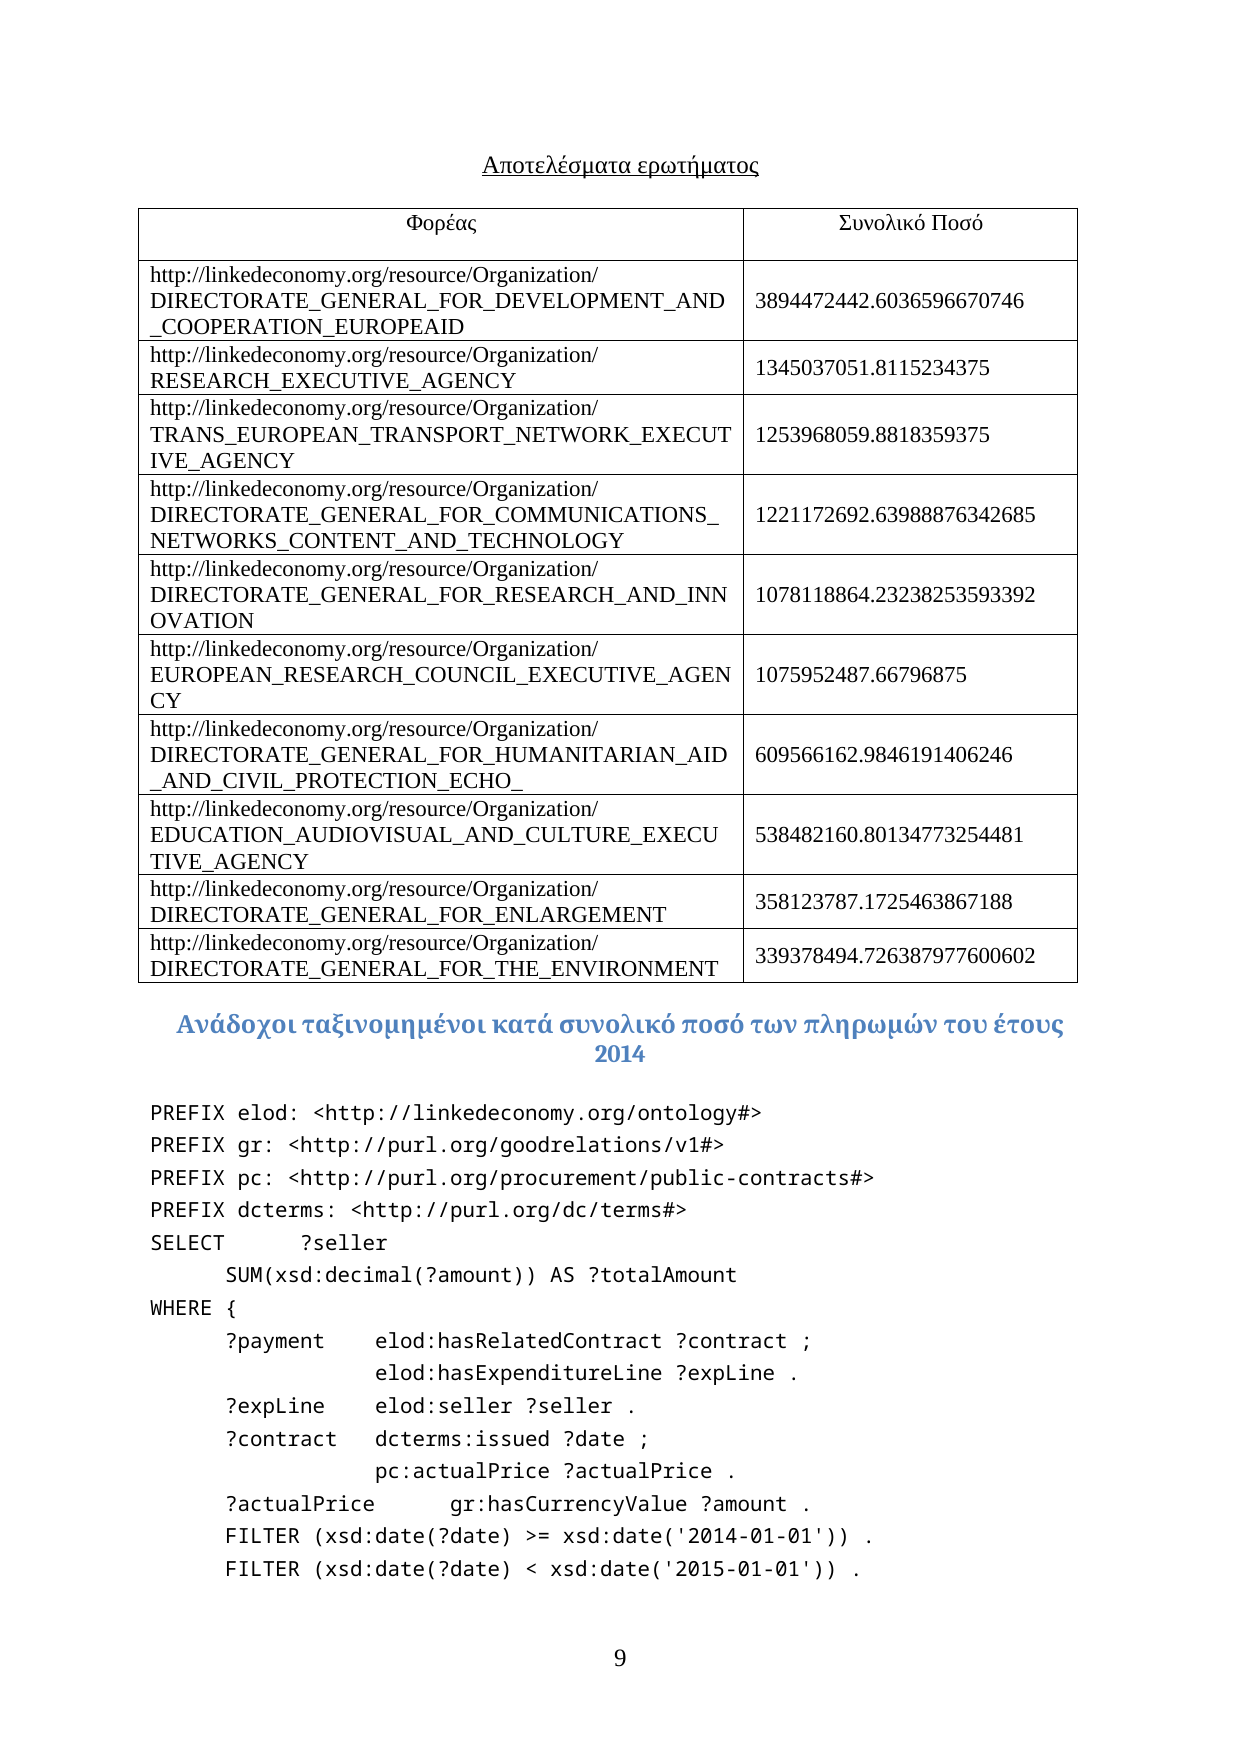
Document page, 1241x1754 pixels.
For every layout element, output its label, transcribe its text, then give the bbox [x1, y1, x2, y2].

table_cell 1345037051.8115234375 [744, 341, 1077, 393]
text PREFIX elod: <http://linkedeconomy.org/ontology#> [150, 1098, 1090, 1126]
text WHERE { [150, 1293, 1090, 1322]
text ?actualPrice gr:hasCurrencyValue ?amount . [150, 1489, 1090, 1517]
text FILTER (xsd:date(?date) >= xsd:date('2014-01-01')) . [150, 1521, 1090, 1550]
table_cell http://linkedeconomy.org/resource/Organization/TRANS_EUROPEAN_TRANSPORT_NETWORK_EXECUTIVE_AGENCY [139, 395, 743, 473]
table_cell http://linkedeconomy.org/resource/Organization/DIRECTORATE_GENERAL_FOR_ENLARGEMENT [139, 875, 743, 928]
table_cell http://linkedeconomy.org/resource/Organization/DIRECTORATE_GENERAL_FOR_COMMUNICATIONS_NETWORKS_CONTENT_AND_TECHNOLOGY [139, 475, 743, 554]
table_cell http://linkedeconomy.org/resource/Organization/DIRECTORATE_GENERAL_FOR_THE_ENVIRONMENT [139, 929, 743, 982]
table_cell 1253968059.8818359375 [744, 395, 1077, 473]
table_cell http://linkedeconomy.org/resource/Organization/DIRECTORATE_GENERAL_FOR_RESEARCH_AND_INNOVATION [139, 555, 743, 634]
text Αποτελέσματα ερωτήματος [150, 150, 1090, 179]
table_cell 1075952487.66796875 [744, 635, 1077, 714]
text PREFIX gr: <http://purl.org/goodrelations/v1#> [150, 1130, 1090, 1159]
table_header Φορέας [139, 209, 743, 259]
text ?contract dcterms:issued ?date ; [150, 1424, 1090, 1452]
subtitle Ανάδοχοι ταξινομημένοι κατά συνολικό ποσό των πληρωμών του έτους 2014 [150, 1011, 1090, 1069]
text FILTER (xsd:date(?date) < xsd:date('2015-01-01')) . [150, 1554, 1090, 1582]
table_cell 3894472442.6036596670746 [744, 261, 1077, 340]
table_cell 609566162.9846191406246 [744, 715, 1077, 794]
text pc:actualPrice ?actualPrice . [150, 1456, 1090, 1485]
text PREFIX pc: <http://purl.org/procurement/public-contracts#> [150, 1163, 1090, 1191]
text SELECT ?seller [150, 1228, 1090, 1256]
table_cell http://linkedeconomy.org/resource/Organization/EDUCATION_AUDIOVISUAL_AND_CULTURE_EXECUTIVE_AGENCY [139, 795, 743, 874]
table_cell 1078118864.23238253593392 [744, 555, 1077, 634]
table_cell 1221172692.63988876342685 [744, 475, 1077, 554]
table_cell 339378494.726387977600602 [744, 929, 1077, 982]
table_cell 538482160.80134773254481 [744, 795, 1077, 874]
table_cell http://linkedeconomy.org/resource/Organization/EUROPEAN_RESEARCH_COUNCIL_EXECUTIVE_AGENCY [139, 635, 743, 714]
text ?payment elod:hasRelatedContract ?contract ; [150, 1326, 1090, 1354]
table_cell http://linkedeconomy.org/resource/Organization/DIRECTORATE_GENERAL_FOR_DEVELOPMENT_AND_COOPERATION_EUROPEAID [139, 261, 743, 340]
table_cell 358123787.1725463867188 [744, 875, 1077, 928]
text PREFIX dcterms: <http://purl.org/dc/terms#> [150, 1195, 1090, 1224]
text elod:hasExpenditureLine ?expLine . [150, 1358, 1090, 1387]
table_cell http://linkedeconomy.org/resource/Organization/RESEARCH_EXECUTIVE_AGENCY [139, 341, 743, 393]
text ?expLine elod:seller ?seller . [150, 1391, 1090, 1419]
text SUM(xsd:decimal(?amount)) AS ?totalAmount [150, 1261, 1090, 1289]
table_header Συνολικό Ποσό [744, 209, 1077, 259]
table_cell http://linkedeconomy.org/resource/Organization/DIRECTORATE_GENERAL_FOR_HUMANITARIAN_AID_AND_CIVIL_PROTECTION_ECHO_ [139, 715, 743, 794]
